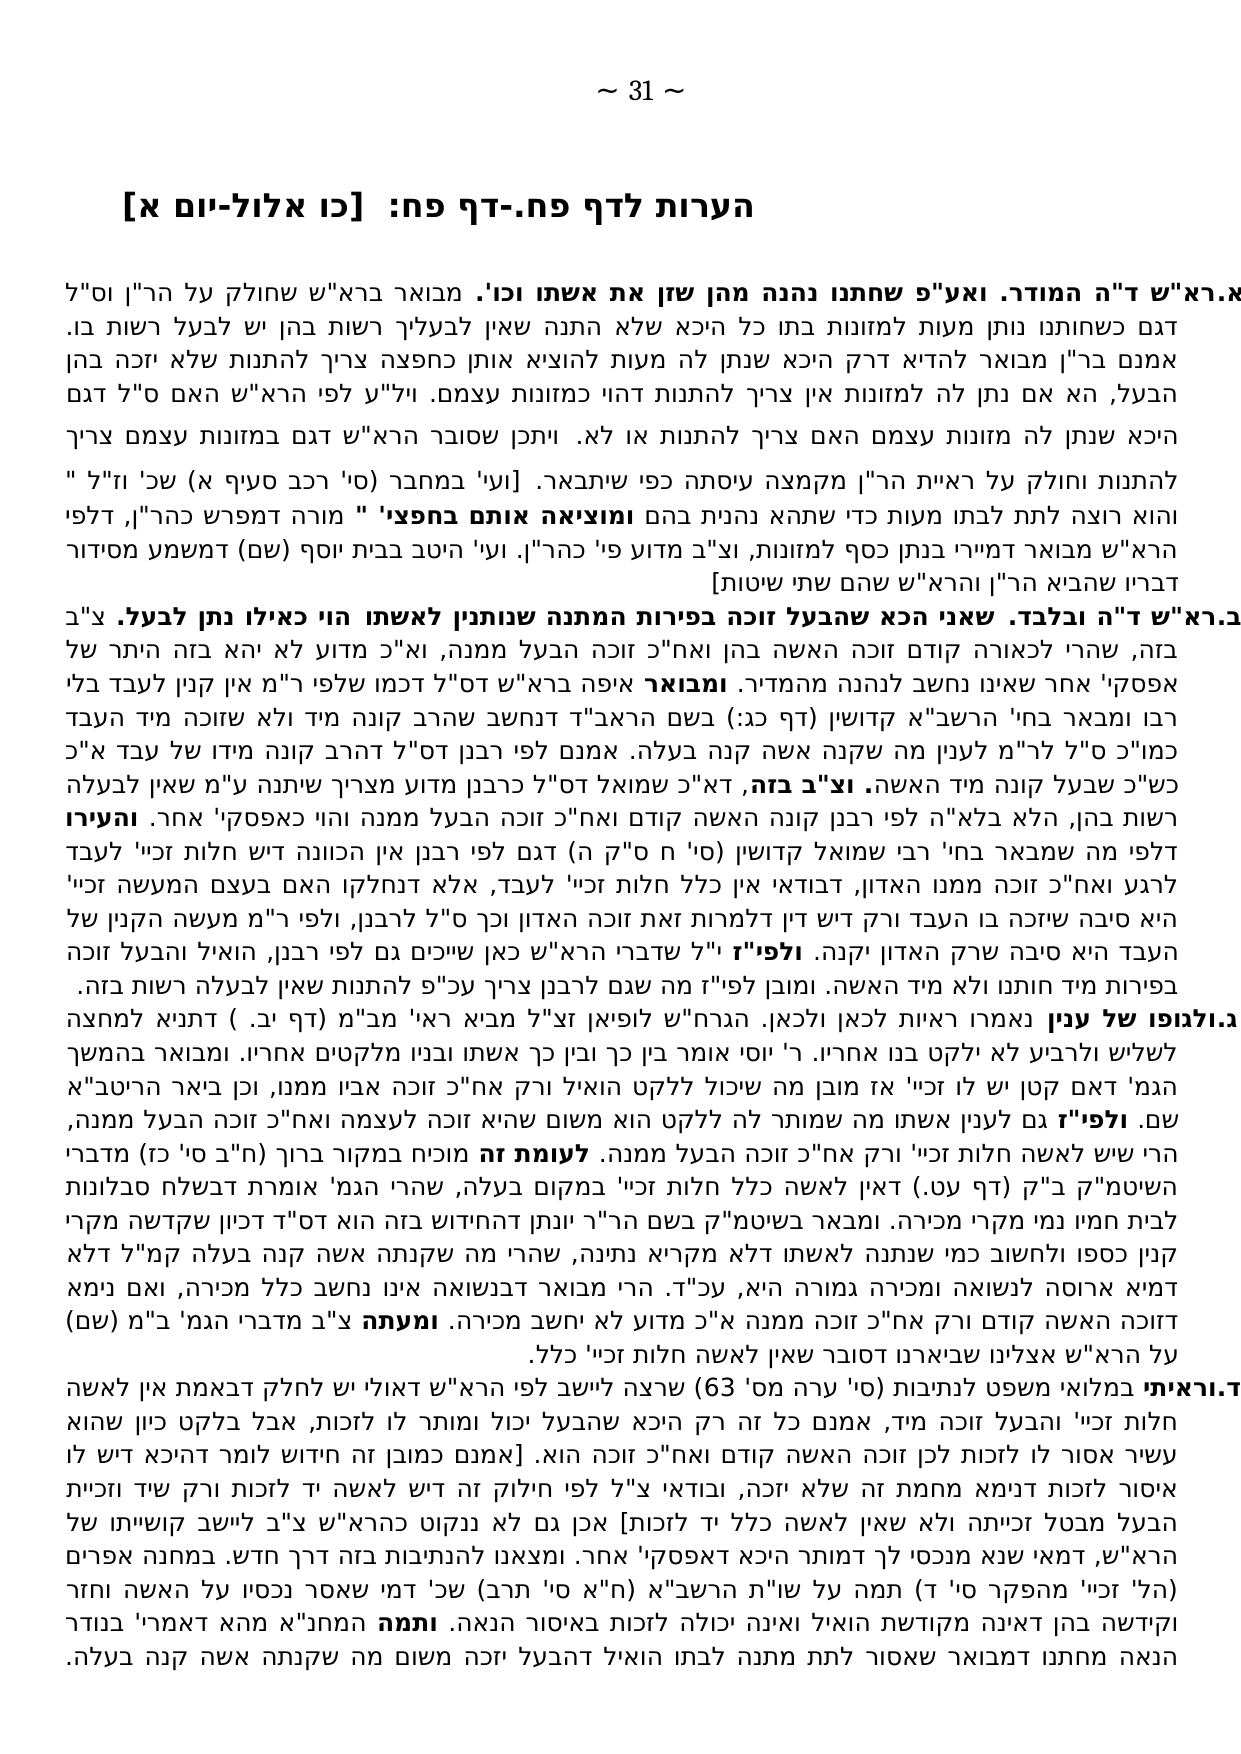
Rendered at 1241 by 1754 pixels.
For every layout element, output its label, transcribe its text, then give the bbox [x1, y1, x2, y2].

list ולגופו של ענין נאמרו ראיות לכאן ולכאן. הגרח"ש לופיאן זצ"ל מביא ראי' מב"מ (דף יב. ) דתניא למחצה לשליש ולרביע לא ילקט בנו אחריו. ר' יוסי אומר בין כך ובין כך אשתו ובניו מלקטים אחריו. ומבואר בהמשך הגמ' דאם קטן יש לו זכיי' אז מובן מה שיכול ללקט הואיל ורק אח"כ זוכה אביו ממנו, וכן ביאר הריטב"א שם. ולפי"ז גם לענין אשתו מה שמותר לה ללקט הוא משום שהיא זוכה לעצמה ואח"כ זוכה הבעל ממנה, הרי שיש לאשה חלות זכיי' ורק אח"כ זוכה הבעל ממנה. לעומת זה מוכיח במקור ברוך (ח"ב סי' כז) מדברי השיטמ"ק ב"ק (דף עט.) דאין לאשה כלל חלות זכיי' במקום בעלה, שהרי הגמ' אומרת דבשלח סבלונות לבית חמיו נמי מקרי מכירה. ומבאר בשיטמ"ק בשם הר"ר יונתן דהחידוש בזה הוא דס"ד דכיון שקדשה מקרי קנין כספו ולחשוב כמי שנתנה לאשתו דלא מקריא נתינה, שהרי מה שקנתה אשה קנה בעלה קמ"ל דלא דמיא ארוסה לנשואה ומכירה גמורה היא, עכ"ד. הרי מבואר דבנשואה אינו נחשב כלל מכירה, ואם נימא דזוכה האשה קודם ורק אח"כ זוכה ממנה א"כ מדוע לא יחשב מכירה. ומעתה צ"ב מדברי הגמ' ב"מ (שם) על הרא"ש אצלינו שביארנו דסובר שאין לאשה חלות זכיי' כלל. [65, 1004, 1217, 1369]
list רא"ש ד"ה המודר. ואע"פ שחתנו נהנה מהן שזן את אשתו וכו'. מבואר ברא"ש שחולק על הר"ן וס"ל דגם כשחותנו נותן מעות למזונות בתו כל היכא שלא התנה שאין לבעליך רשות בהן יש לבעל רשות בו. אמנם בר"ן מבואר להדיא דרק היכא שנתן לה מעות להוציא אותן כחפצה צריך להתנות שלא יזכה בהן הבעל, הא אם נתן לה למזונות אין צריך להתנות דהוי כמזונות עצמם. ויל"ע לפי הרא"ש האם ס"ל דגם היכא שנתן לה מזונות עצמם האם צריך להתנות או לא. ויתכן שסובר הרא"ש דגם במזונות עצמם צריך להתנות וחולק על ראיית הר"ן מקמצה עיסתה כפי שיתבאר. [ועי' במחבר (סי' רכב סעיף א) שכ' וז"ל " והוא רוצה לתת לבתו מעות כדי שתהא נהנית בהם ומוציאה אותם בחפצי' " מורה דמפרש כהר"ן, דלפי הרא"ש מבואר דמיירי בנתן כסף למזונות, וצ"ב מדוע פי' כהר"ן. ועי' היטב בבית יוסף (שם) דמשמע מסידור דבריו שהביא הר"ן והרא"ש שהם שתי שיטות] [65, 278, 1217, 598]
text הערות לדף פח.-דף פח: [כו אלול-יום א] [65, 187, 1217, 226]
list רא"ש ד"ה ובלבד. שאני הכא שהבעל זוכה בפירות המתנה שנותנין לאשתו הוי כאילו נתן לבעל. צ"ב בזה, שהרי לכאורה קודם זוכה האשה בהן ואח"כ זוכה הבעל ממנה, וא"כ מדוע לא יהא בזה היתר של אפסקי' אחר שאינו נחשב לנהנה מהמדיר. ומבואר איפה ברא"ש דס"ל דכמו שלפי ר"מ אין קנין לעבד בלי רבו ומבאר בחי' הרשב"א קדושין (דף כג:) בשם הראב"ד דנחשב שהרב קונה מיד ולא שזוכה מיד העבד כמו"כ ס"ל לר"מ לענין מה שקנה אשה קנה בעלה. אמנם לפי רבנן דס"ל דהרב קונה מידו של עבד א"כ כש"כ שבעל קונה מיד האשה. וצ"ב בזה, דא"כ שמואל דס"ל כרבנן מדוע מצריך שיתנה ע"מ שאין לבעלה רשות בהן, הלא בלא"ה לפי רבנן קונה האשה קודם ואח"כ זוכה הבעל ממנה והוי כאפסקי' אחר. והעירו דלפי מה שמבאר בחי' רבי שמואל קדושין (סי' ח ס"ק ה) דגם לפי רבנן אין הכוונה דיש חלות זכיי' לעבד לרגע ואח"כ זוכה ממנו האדון, דבודאי אין כלל חלות זכיי' לעבד, אלא דנחלקו האם בעצם המעשה זכיי' היא סיבה שיזכה בו העבד ורק דיש דין דלמרות זאת זוכה האדון וכך ס"ל לרבנן, ולפי ר"מ מעשה הקנין של העבד היא סיבה שרק האדון יקנה. ולפי"ז י"ל שדברי הרא"ש כאן שייכים גם לפי רבנן, הואיל והבעל זוכה בפירות מיד חותנו ולא מיד האשה. ומובן לפי"ז מה שגם לרבנן צריך עכ"פ להתנות שאין לבעלה רשות בזה. [65, 602, 1217, 1000]
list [65, 1373, 1217, 1671]
